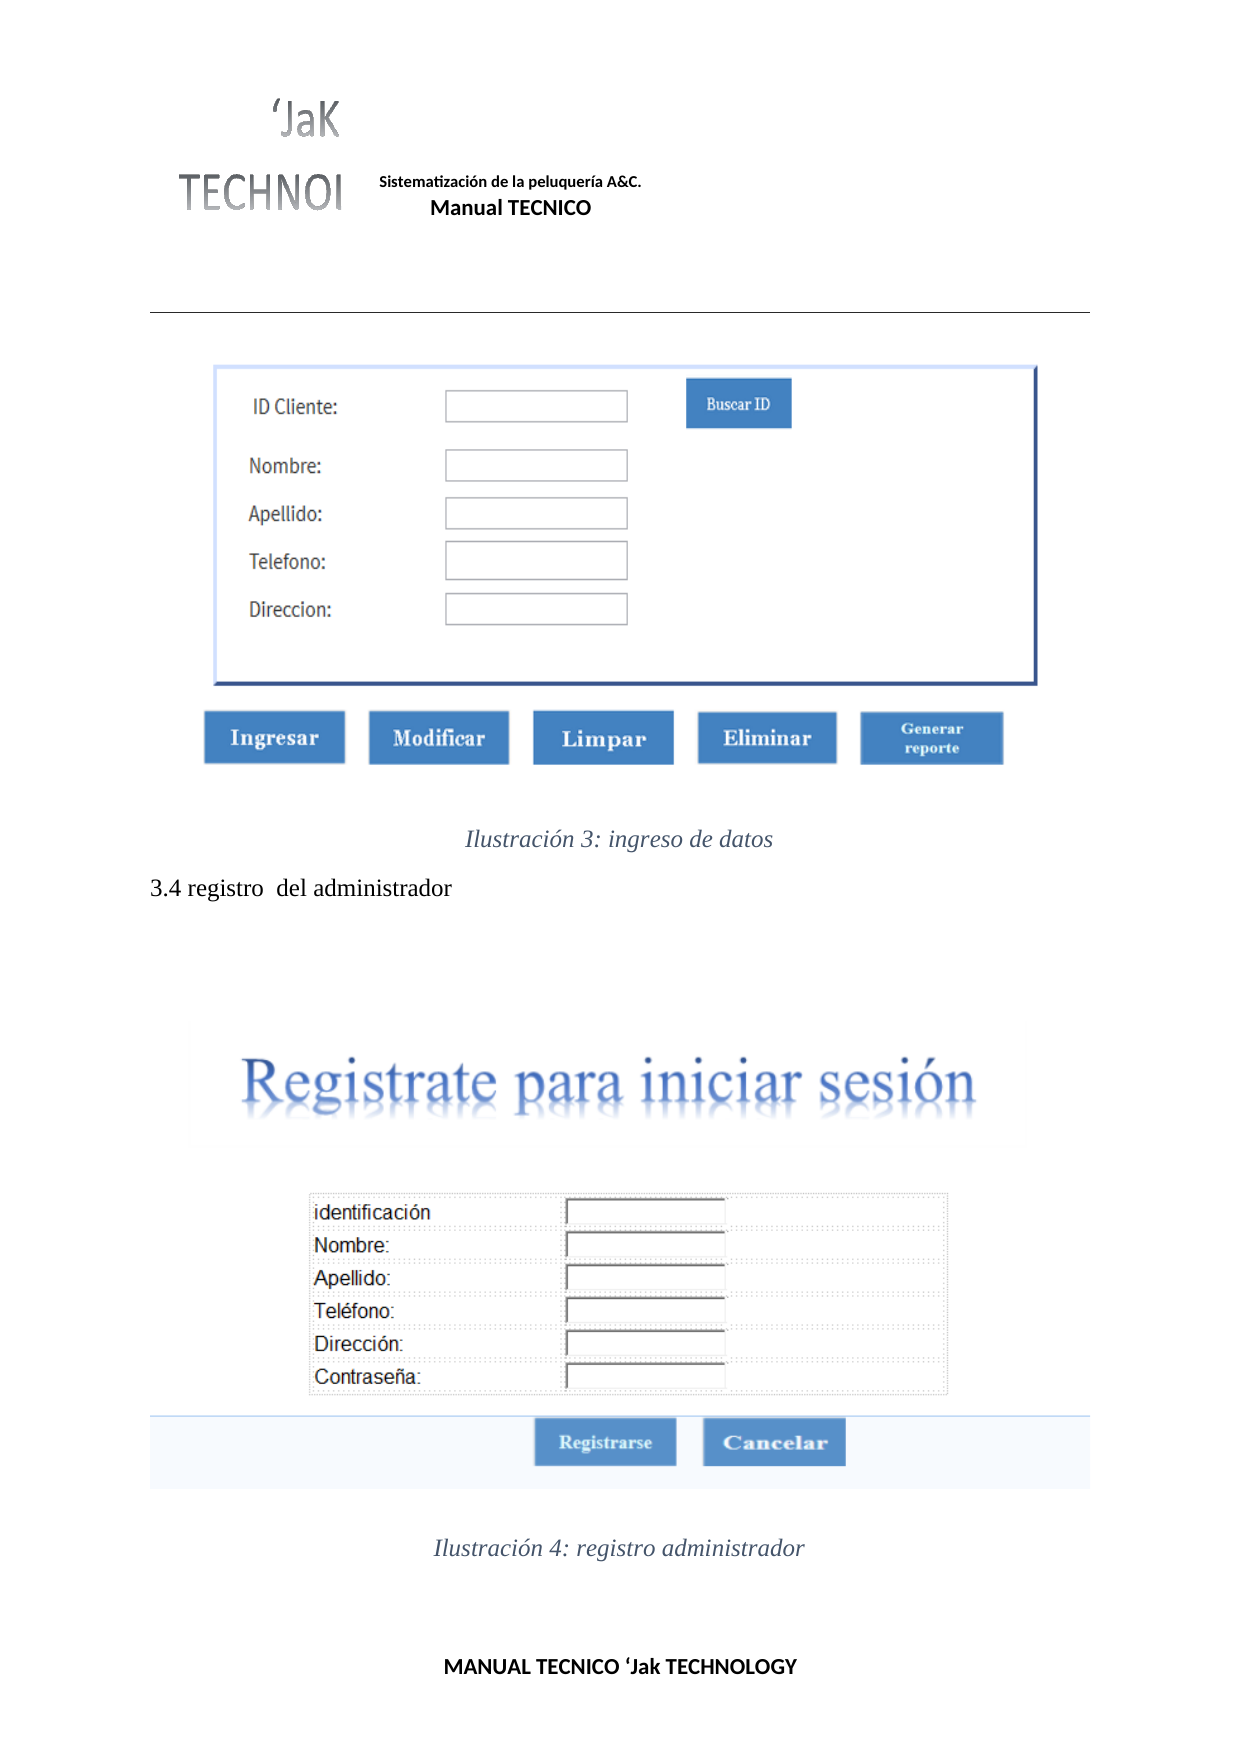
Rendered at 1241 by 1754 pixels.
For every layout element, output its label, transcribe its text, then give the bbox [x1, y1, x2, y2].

text Ilustración 3: ingreso de datos [150, 824, 1090, 852]
picture [150, 1021, 1091, 1489]
picture [150, 341, 1091, 779]
picture [157, 81, 342, 227]
text 3.4 registro del administrador [150, 873, 1090, 902]
text Ilustración 4: registro administrador [150, 1533, 1090, 1562]
